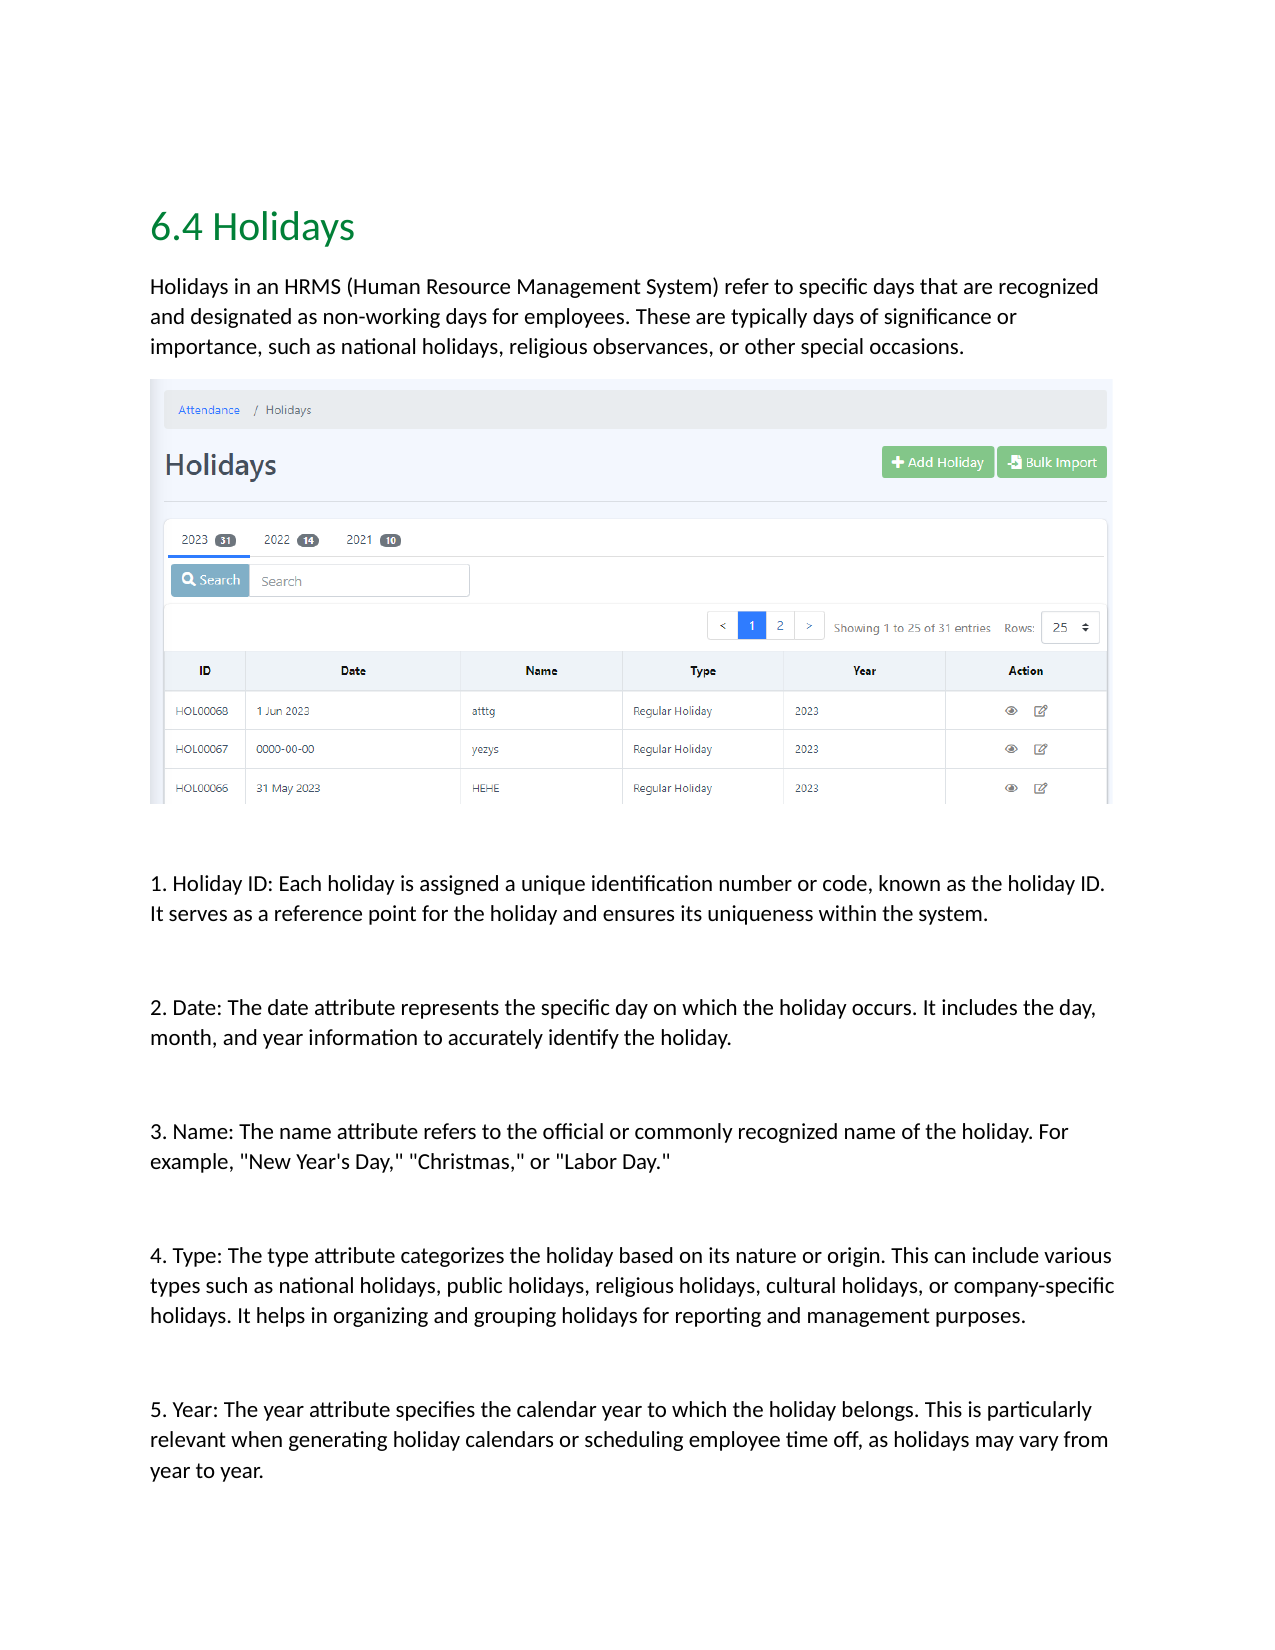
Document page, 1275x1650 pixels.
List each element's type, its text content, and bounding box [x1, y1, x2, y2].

text 4. Type: The type attribute categorizes the holiday based on its nature or origin. This can include various types such as national holidays, public holidays, religious holidays, cultural holidays, or company-specific holidays. It helps in organizing and grouping holidays for reporting and management purposes. [150, 1241, 1125, 1330]
text 3. Name: The name attribute refers to the official or commonly recognized name of the holiday. For example, "New Year's Day," "Christmas," or "Labor Day." [150, 1117, 1125, 1176]
picture [150, 379, 1113, 804]
text 2. Date: The date attribute represents the specific day on which the holiday occurs. It includes the day, month, and year information to accurately identify the holiday. [150, 993, 1125, 1052]
text Holidays in an HRMS (Human Resource Management System) refer to specific days that are recognized and designated as non-working days for employees. These are typically days of significance or importance, such as national holidays, religious observances, or other special occasions. [150, 272, 1125, 360]
text 6.4 Holidays [150, 200, 1125, 251]
text 1. Holiday ID: Each holiday is assigned a unique identification number or code, known as the holiday ID. It serves as a reference point for the holiday and ensures its uniqueness within the system. [150, 869, 1125, 928]
text 5. Year: The year attribute specifies the calendar year to which the holiday belongs. This is particularly relevant when generating holiday calendars or scheduling employee time off, as holidays may vary from year to year. [150, 1395, 1125, 1484]
